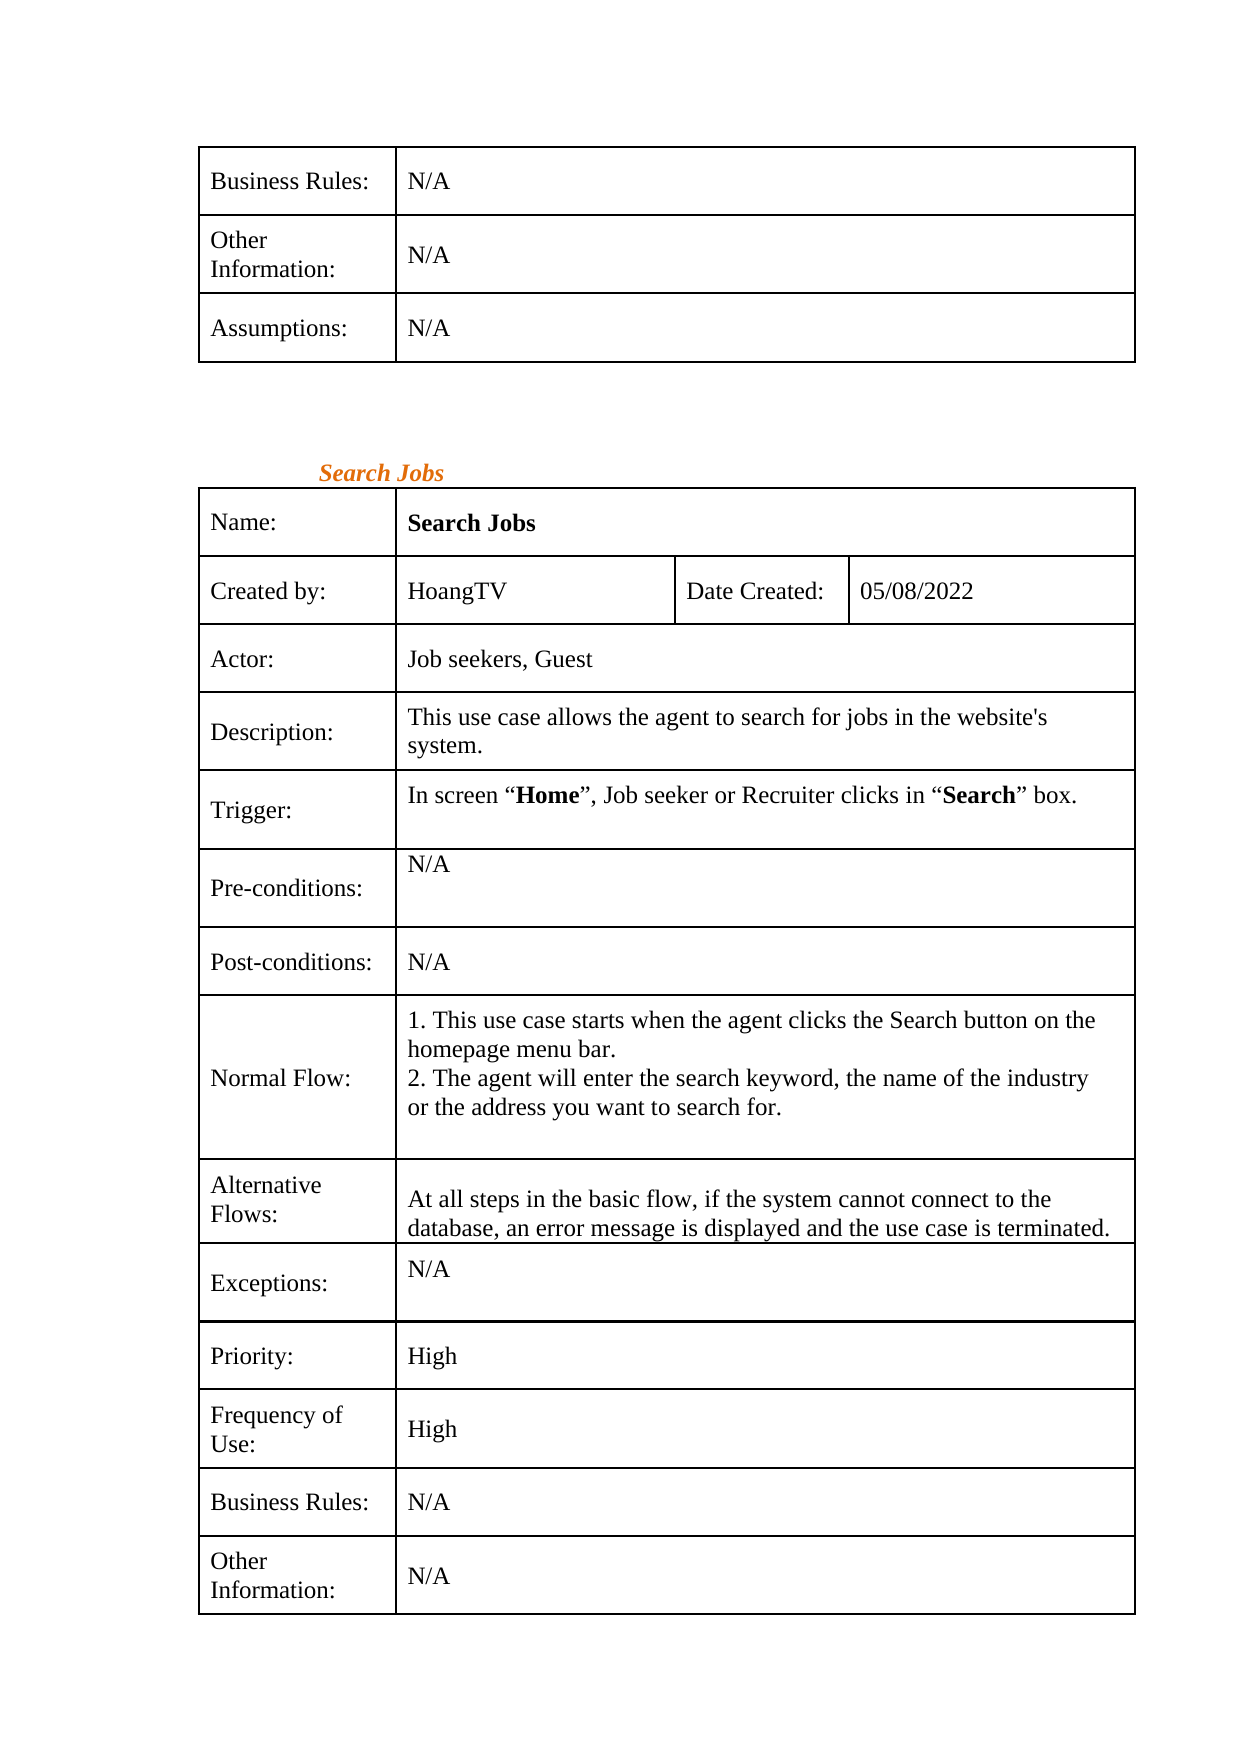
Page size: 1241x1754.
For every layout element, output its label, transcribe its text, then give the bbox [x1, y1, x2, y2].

table_cell High [397, 1323, 1134, 1388]
table_cell This use case allows the agent to search for jobs in the website's system. [397, 693, 1134, 769]
table_cell Date Created: [676, 557, 848, 623]
table_cell Business Rules: [200, 148, 395, 214]
table_cell At all steps in the basic flow, if the system cannot connect to the database, an error message is displayed and the use case is terminated. [397, 1160, 1134, 1242]
table_cell 05/08/2022 [850, 557, 1134, 623]
table_header Search Jobs [397, 489, 1134, 555]
table_cell Actor: [200, 625, 395, 691]
table_cell Business Rules: [200, 1469, 395, 1534]
table_cell Description: [200, 693, 395, 769]
table_cell Other Information: [200, 1537, 395, 1613]
table_cell N/A [397, 928, 1134, 994]
table_cell In screen “Home”, Job seeker or Recruiter clicks in “Search” box. [397, 771, 1134, 848]
table_cell HoangTV [397, 557, 674, 623]
table_cell Frequency of Use: [200, 1390, 395, 1467]
table_cell N/A [397, 148, 1134, 214]
list Search Jobs [318, 458, 1201, 487]
table_cell N/A [397, 1244, 1134, 1320]
table_cell Alternative Flows: [200, 1160, 395, 1242]
table_cell N/A [397, 1469, 1134, 1534]
table_cell Post-conditions: [200, 928, 395, 994]
table_cell Trigger: [200, 771, 395, 848]
table_cell High [397, 1390, 1134, 1467]
table_cell Normal Flow: [200, 996, 395, 1158]
table_cell N/A [397, 294, 1134, 361]
table_cell Created by: [200, 557, 395, 623]
table_cell Exceptions: [200, 1244, 395, 1320]
table_cell N/A [397, 216, 1134, 292]
table_cell N/A [397, 1537, 1134, 1613]
table_cell 1. This use case starts when the agent clicks the Search button on the homepage menu bar. 2. The agent will enter the search keyword, the name of the industry or the address you want to search for. [397, 996, 1134, 1158]
table_cell Pre-conditions: [200, 850, 395, 926]
table_cell Priority: [200, 1323, 395, 1388]
table_cell Assumptions: [200, 294, 395, 361]
table_cell Other Information: [200, 216, 395, 292]
table_cell Job seekers, Guest [397, 625, 1134, 691]
table_cell N/A [397, 850, 1134, 926]
table_header Name: [200, 489, 395, 555]
